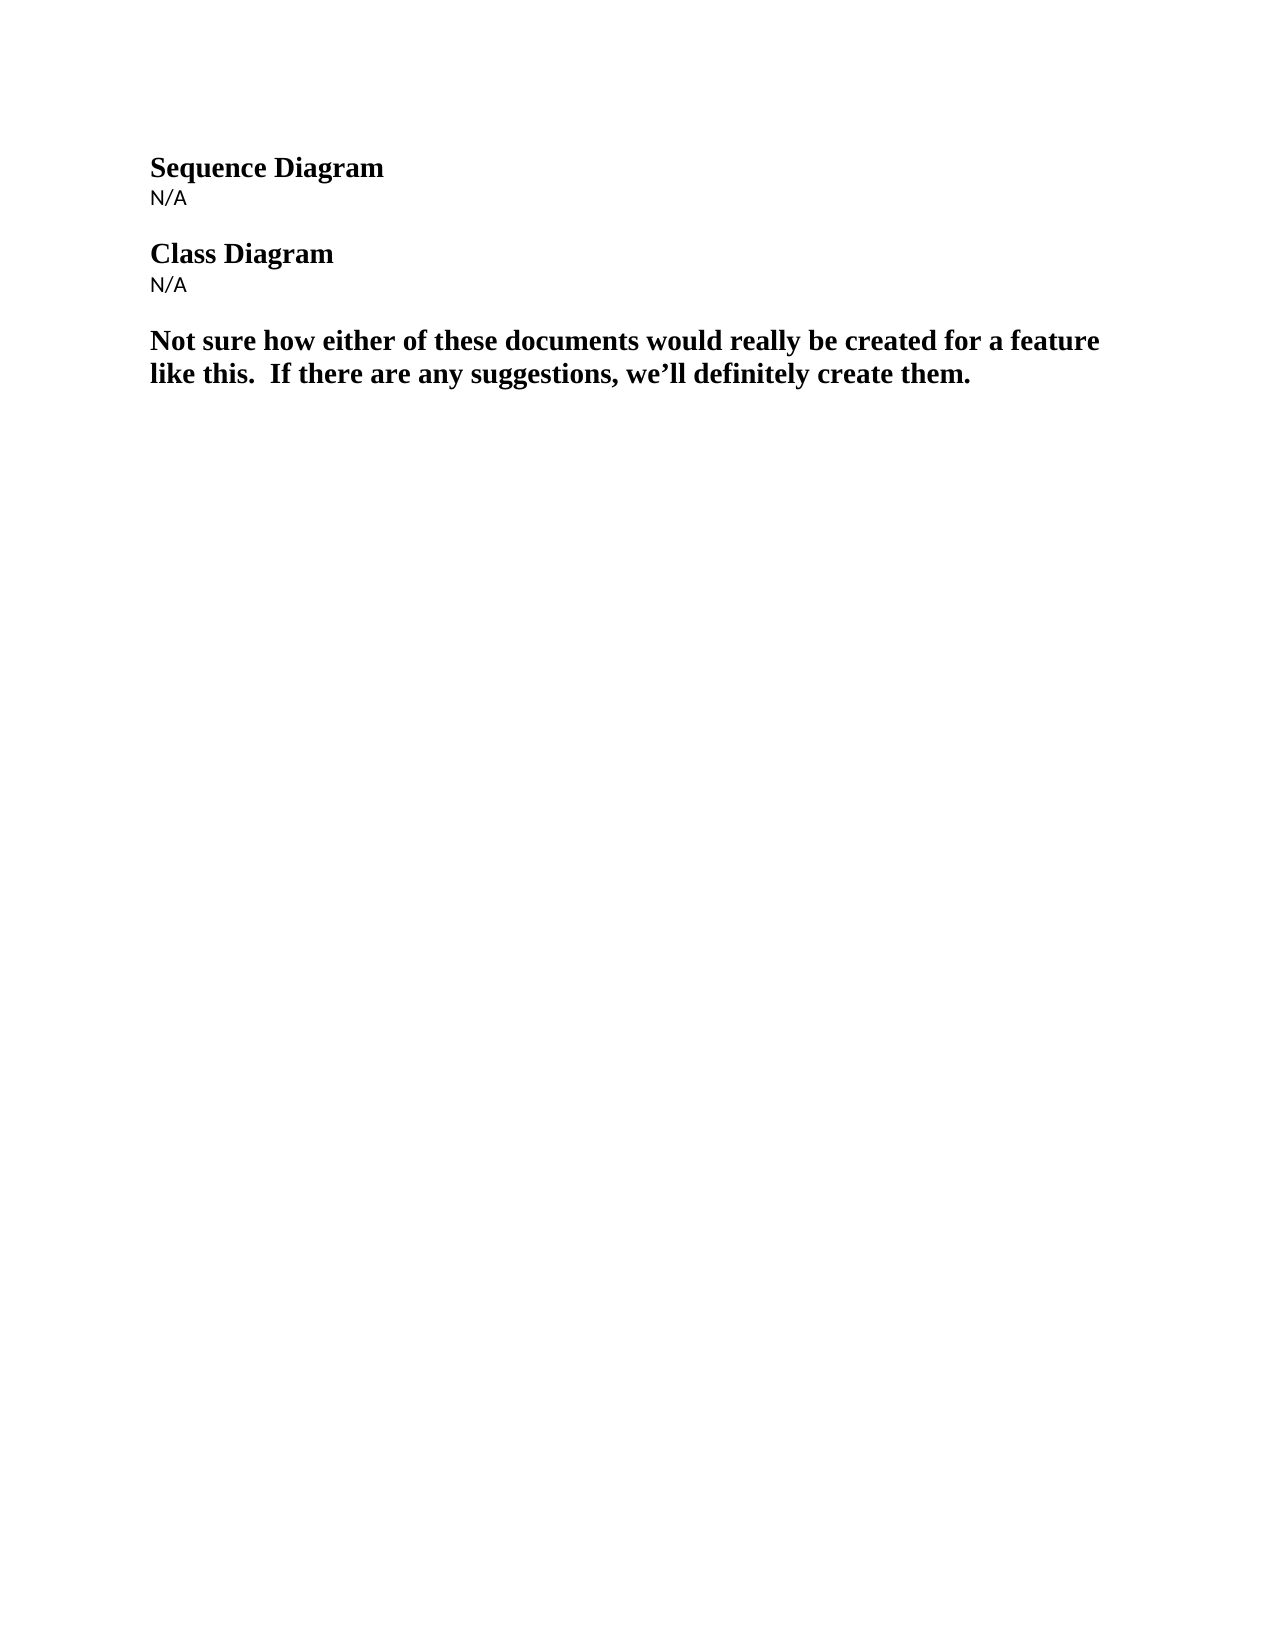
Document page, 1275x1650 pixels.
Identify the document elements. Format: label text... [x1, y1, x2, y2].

text Sequence Diagram [150, 150, 1125, 183]
text Not sure how either of these documents would really be created for a feature like this. If there are any suggestions, we’ll definitely create them. [150, 323, 1125, 390]
text N/A [150, 183, 1125, 212]
text N/A [150, 270, 1125, 298]
text Class Diagram [150, 237, 1125, 270]
